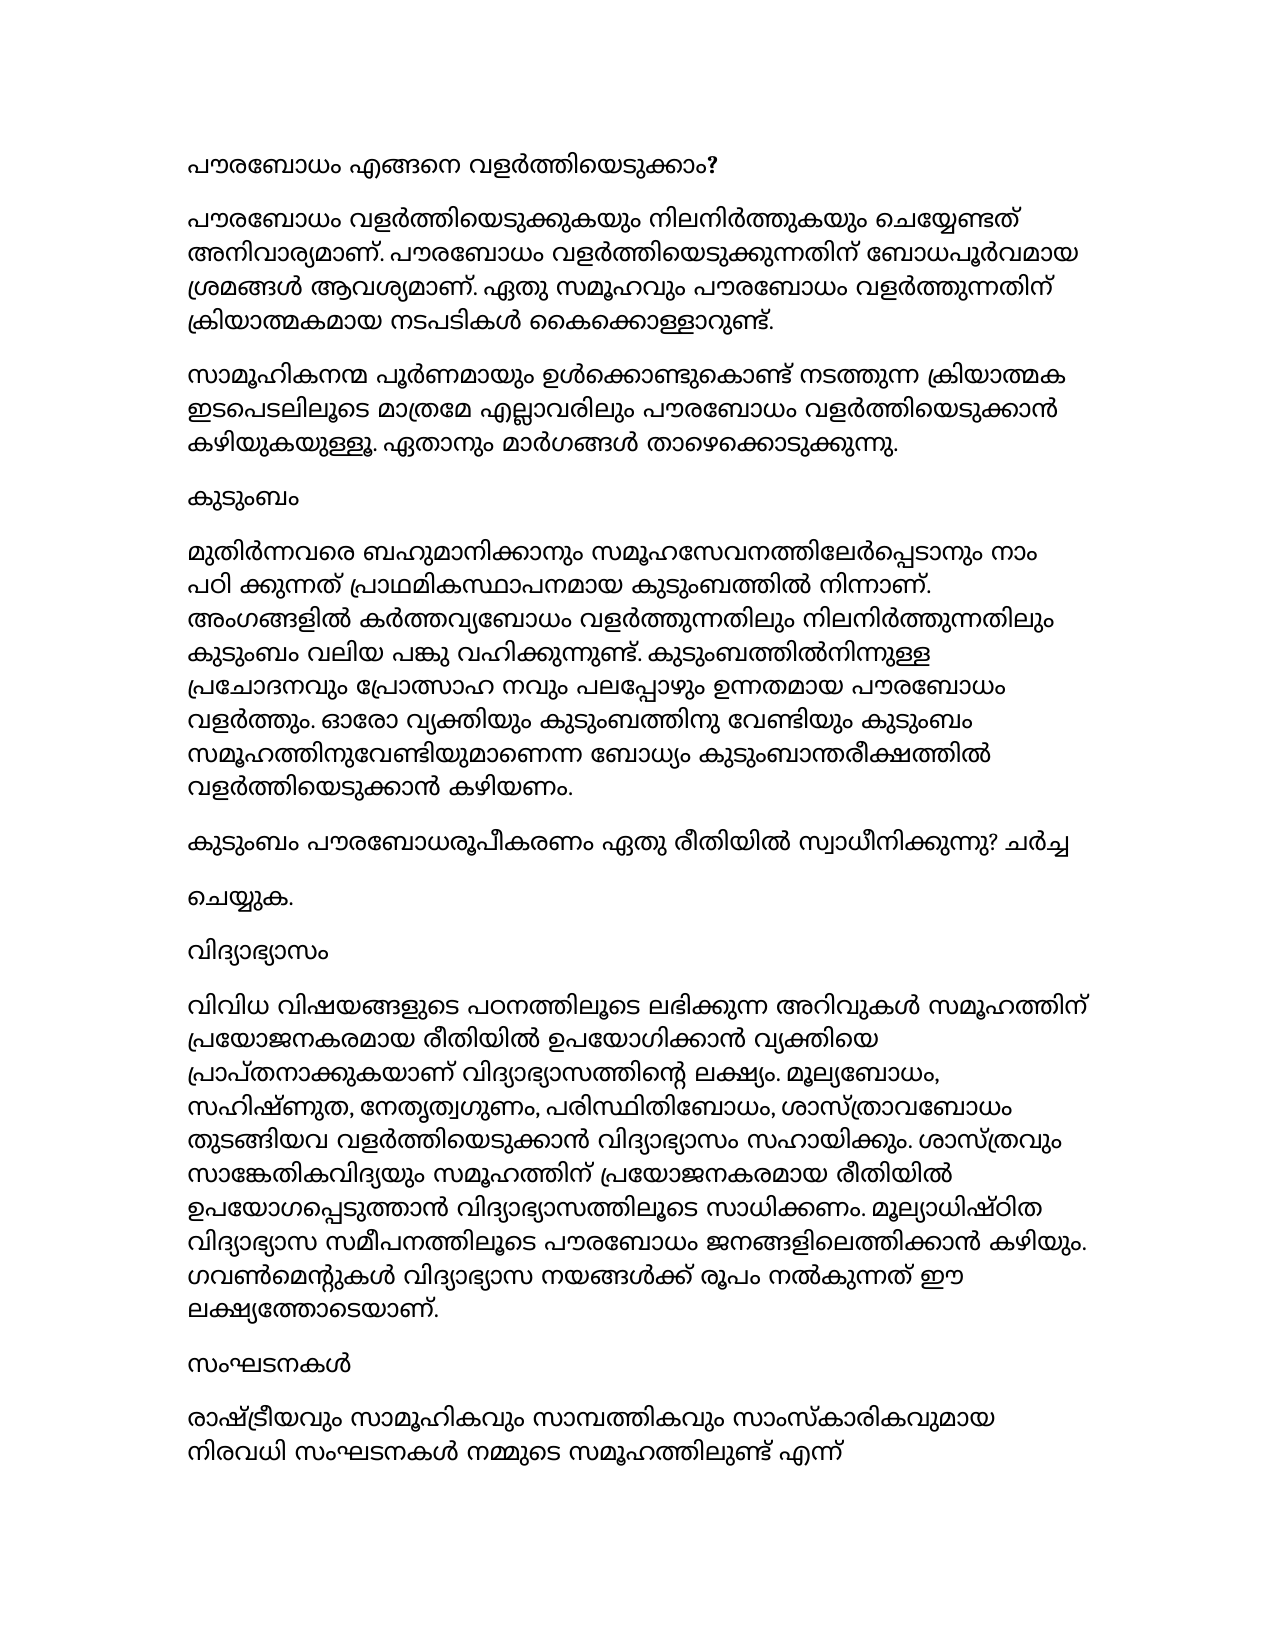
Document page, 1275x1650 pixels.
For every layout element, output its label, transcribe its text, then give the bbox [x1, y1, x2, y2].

text വിദ്യാഭ്യാസം [187, 937, 1087, 966]
text സാമൂഹികനന്മ പൂർണമായും ഉൾക്കൊണ്ടുകൊണ്ട് നടത്തുന്ന ക്രിയാത്മക ഇടപെടലിലൂടെ മാത്രമേ എല്ലാവരിലും പൗരബോധം വളർത്തിയെടുക്കാൻ കഴിയുകയുള്ളൂ. ഏതാനും മാർഗങ്ങൾ താഴെക്കൊടുക്കുന്നു. [187, 361, 1087, 457]
text മുതിർന്നവരെ ബഹുമാനിക്കാനും സമൂഹസേവനത്തിലേർപ്പെടാനും നാം പഠി ക്കുന്നത് പ്രാഥമികസ്ഥാപനമായ കുടുംബത്തിൽ നിന്നാണ്. അംഗങ്ങളിൽ കർത്തവ്യബോധം വളർത്തുന്നതിലും നിലനിർത്തുന്നതിലും കുടുംബം വലിയ പങ്കു വഹിക്കുന്നുണ്ട്. കുടുംബത്തിൽനിന്നുള്ള പ്രചോദനവും പ്രോത്സാഹ നവും പലപ്പോഴും ഉന്നതമായ പൗരബോധം വളർത്തും. ഓരോ വ്യക്തിയും കുടുംബത്തിനു വേണ്ടിയും കുടുംബം സമൂഹത്തിനുവേണ്ടിയുമാണെന്ന ബോധ്യം കുടുംബാന്തരീക്ഷത്തിൽ വളർത്തിയെടുക്കാൻ കഴിയണം. [187, 537, 1087, 802]
text വിവിധ വിഷയങ്ങളുടെ പഠനത്തിലൂടെ ലഭിക്കുന്ന അറിവുകൾ സമൂഹത്തിന് പ്രയോജനകരമായ രീതിയിൽ ഉപയോഗിക്കാൻ വ്യക്തിയെ പ്രാപ്തനാക്കുകയാണ് വിദ്യാഭ്യാസത്തിന്റെ ലക്ഷ്യം. മൂല്യബോധം, സഹിഷ്ണുത, നേതൃത്വഗുണം, പരിസ്ഥിതിബോധം, ശാസ്ത്രാവബോധം തുടങ്ങിയവ വളർത്തിയെടുക്കാൻ വിദ്യാഭ്യാസം സഹായിക്കും. ശാസ്ത്രവും സാങ്കേതികവിദ്യയും സമൂഹത്തിന് പ്രയോജനകരമായ രീതിയിൽ ഉപയോഗപ്പെടുത്താൻ വിദ്യാഭ്യാസത്തിലൂടെ സാധിക്കണം. മൂല്യാധിഷ്ഠിത വിദ്യാഭ്യാസ സമീപനത്തിലൂടെ പൗരബോധം ജനങ്ങളിലെത്തിക്കാൻ കഴിയും. ഗവൺമെന്റുകൾ വിദ്യാഭ്യാസ നയങ്ങൾക്ക് രൂപം നൽകുന്നത് ഈ ലക്ഷ്യത്തോടെയാണ്. [187, 991, 1087, 1324]
text പൗരബോധം എങ്ങനെ വളർത്തിയെടുക്കാം? [187, 150, 1087, 179]
text സംഘടനകൾ [187, 1349, 1087, 1378]
text പൗരബോധം വളർത്തിയെടുക്കുകയും നിലനിർത്തുകയും ചെയ്യേണ്ടത് അനിവാര്യമാണ്. പൗരബോധം വളർത്തിയെടുക്കുന്നതിന് ബോധപൂർവമായ ശ്രമങ്ങൾ ആവശ്യമാണ്. ഏതു സമൂഹവും പൗരബോധം വളർത്തുന്നതിന് ക്രിയാത്മകമായ നടപടികൾ കൈക്കൊള്ളാറുണ്ട്. [187, 205, 1087, 335]
text ചെയ്യുക. [187, 882, 1087, 911]
text കുടുംബം പൗരബോധരൂപീകരണം ഏതു രീതിയിൽ സ്വാധീനിക്കുന്നു? ചർച്ച [187, 827, 1087, 857]
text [187, 1403, 1087, 1466]
text കുടുംബം [187, 482, 1087, 512]
